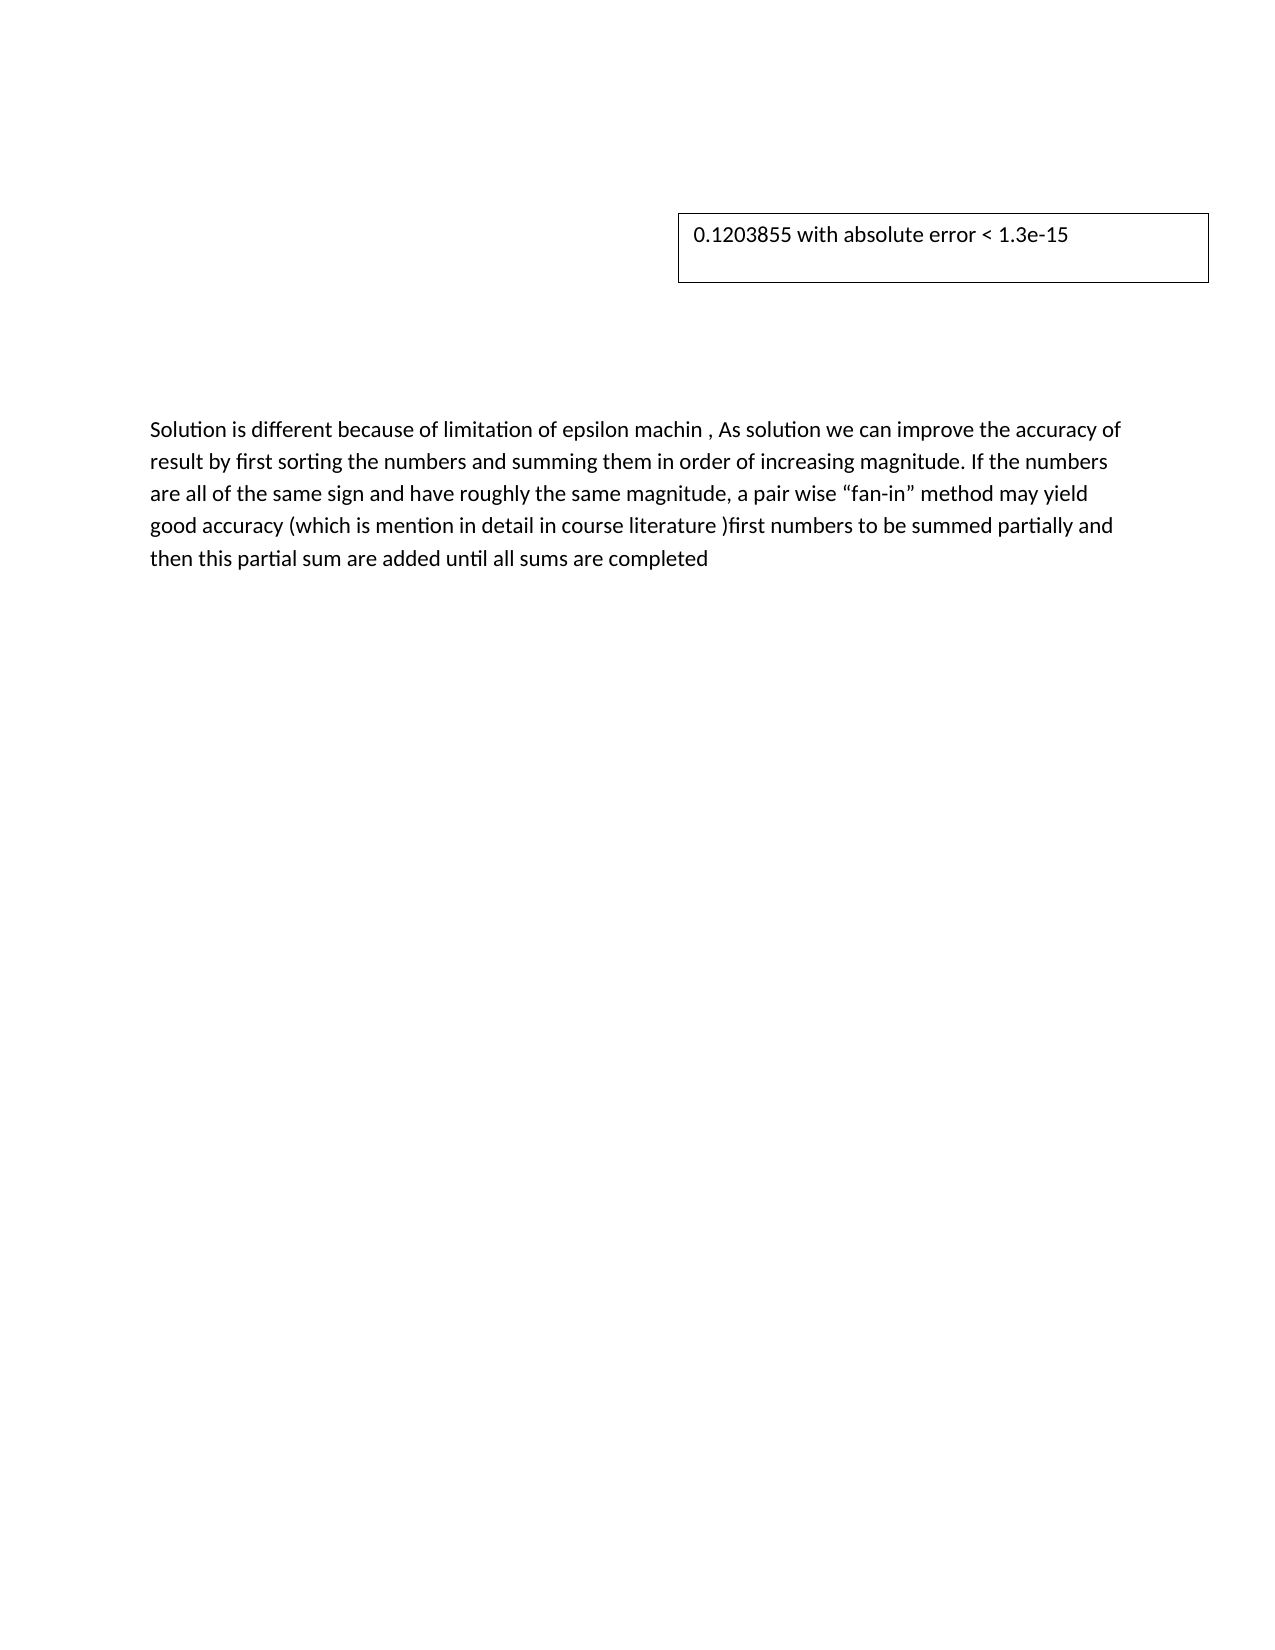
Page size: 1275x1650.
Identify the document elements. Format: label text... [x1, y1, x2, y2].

text Solution is different because of limitation of epsilon machin , As solution we can improve the accuracy of result by first sorting the numbers and summing them in order of increasing magnitude. If the numbers are all of the same sign and have roughly the same magnitude, a pair wise “fan-in” method may yield good accuracy (which is mention in detail in course literature )first numbers to be summed partially and then this partial sum are added until all sums are completed [150, 415, 1125, 572]
